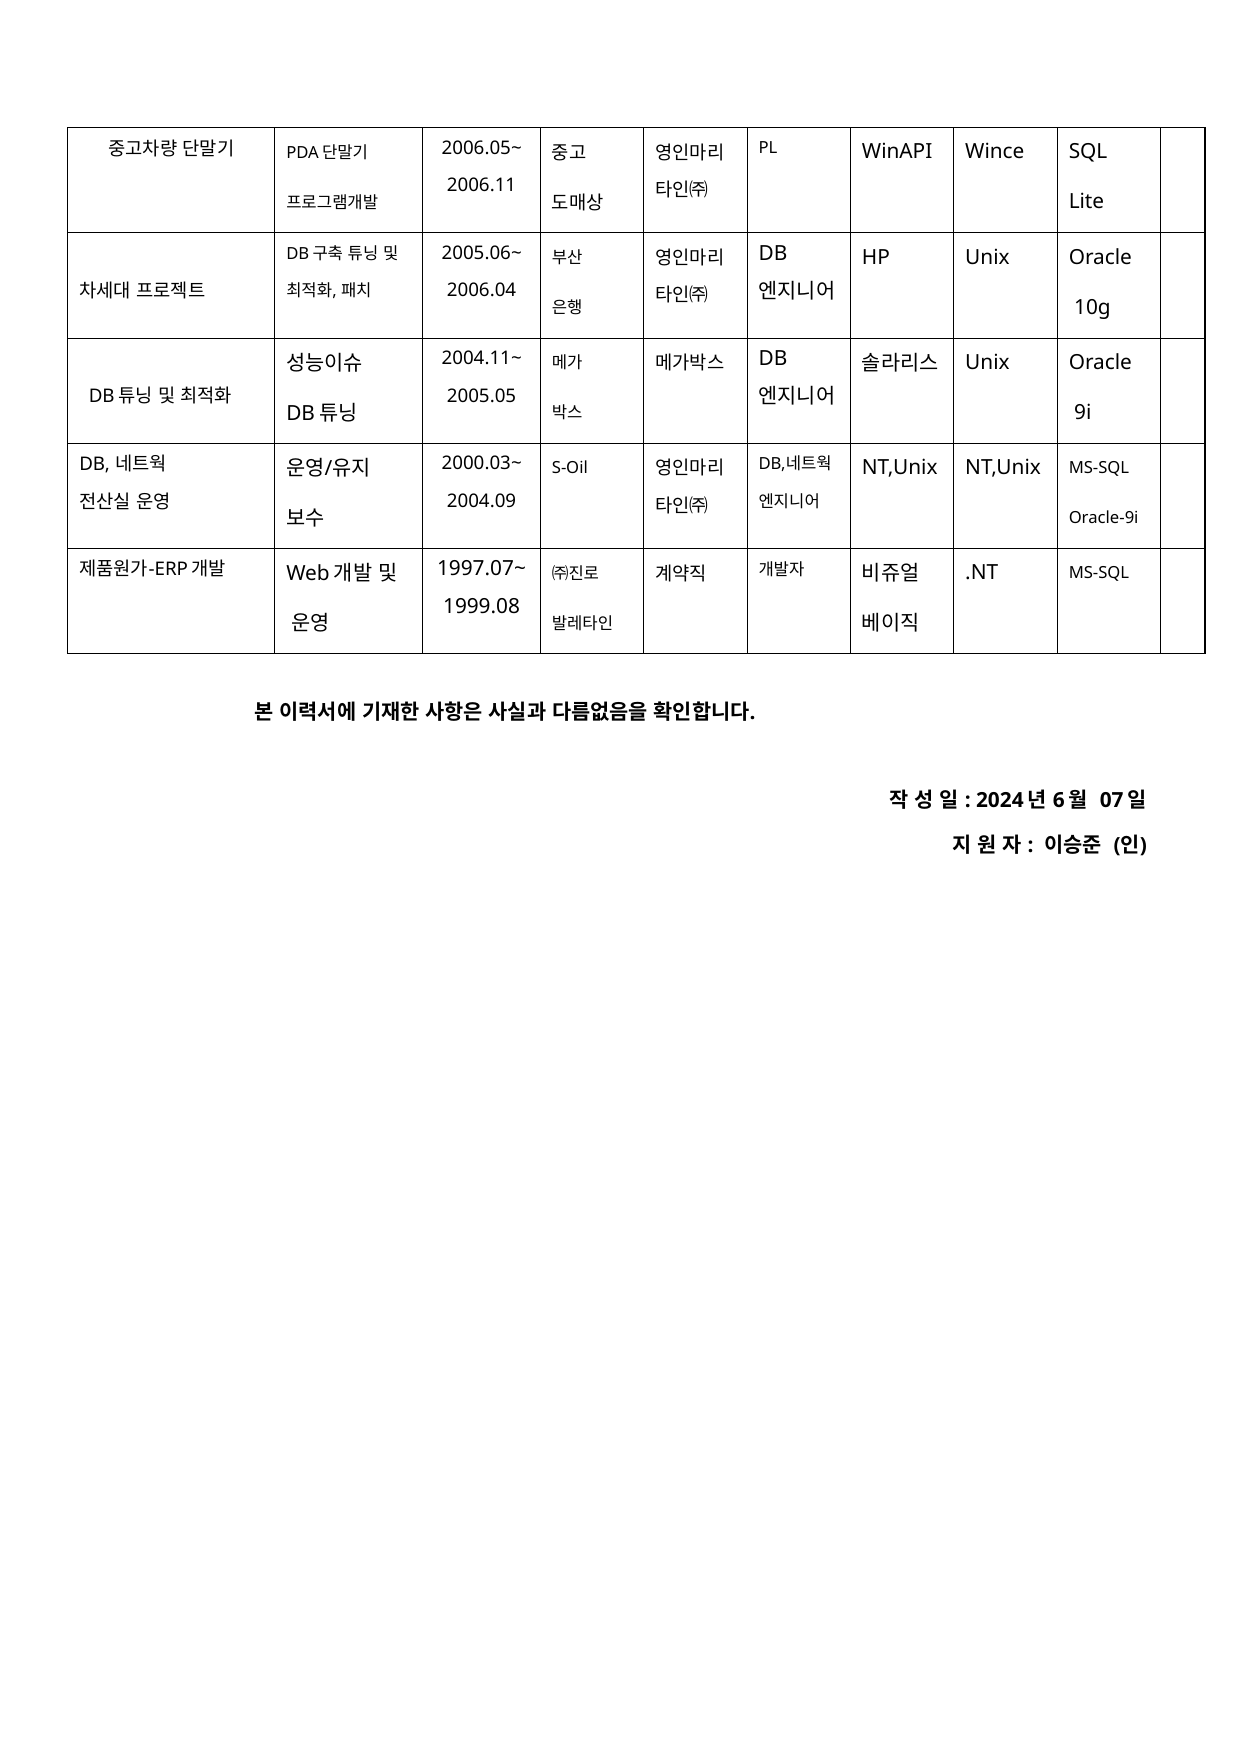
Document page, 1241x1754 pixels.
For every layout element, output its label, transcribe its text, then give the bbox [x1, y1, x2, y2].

table_cell 중고차량 단말기 [68, 128, 274, 232]
table_cell [1161, 339, 1204, 443]
table_cell 운영/유지 보수 [275, 444, 422, 548]
table_cell 계약직 [644, 549, 747, 653]
table_cell 2004.11~ 2005.05 [423, 339, 540, 443]
table_cell [1161, 444, 1204, 548]
table_cell DB,네트웍 엔지니어 [748, 444, 850, 548]
table_cell 2005.06~ 2006.04 [423, 233, 540, 337]
table_cell 영인마리타인㈜ [644, 233, 747, 337]
table_cell ㈜진로 발레타인 [541, 549, 643, 653]
table_cell 비쥬얼 베이직 [851, 549, 953, 653]
table_cell Wince [954, 128, 1057, 232]
table_cell 개발자 [748, 549, 850, 653]
table_cell 부산 은행 [541, 233, 643, 337]
table_cell Unix [954, 233, 1057, 337]
table_cell Web개발 및 운영 [275, 549, 422, 653]
table_cell MS-SQL Oracle-9i [1058, 444, 1160, 548]
table_cell 영인마리타인㈜ [644, 128, 747, 232]
table_cell 메가박스 [644, 339, 747, 443]
table_cell PDA단말기 프로그램개발 [275, 128, 422, 232]
table_cell [1161, 128, 1204, 232]
table_cell SQL Lite [1058, 128, 1160, 232]
text 본 이력서에 기재한 사항은 사실과 다름없음을 확인합니다. [56, 692, 1147, 729]
table_cell [1161, 549, 1204, 653]
table_cell 2006.05~ 2006.11 [423, 128, 540, 232]
table_cell DB엔지니어 [748, 233, 850, 337]
table_cell 제품원가-ERP개발 [68, 549, 274, 653]
table_cell Unix [954, 339, 1057, 443]
table_cell .NT [954, 549, 1057, 653]
table_cell MS-SQL [1058, 549, 1160, 653]
table_cell DB튜닝 및 최적화 [68, 339, 274, 443]
table_cell 메가 박스 [541, 339, 643, 443]
table_cell 중고 도매상 [541, 128, 643, 232]
table_cell 성능이슈 DB튜닝 [275, 339, 422, 443]
table_cell 솔라리스 [851, 339, 953, 443]
table_cell 1997.07~ 1999.08 [423, 549, 540, 653]
text 지 원 자 : 이승준 (인) [56, 824, 1147, 862]
table_cell NT,Unix [851, 444, 953, 548]
table_cell PL [748, 128, 850, 232]
table_cell WinAPI [851, 128, 953, 232]
table_cell DB구축 튜닝 및 최적화, 패치 [275, 233, 422, 337]
table_cell DB엔지니어 [748, 339, 850, 443]
table_cell 2000.03~ 2004.09 [423, 444, 540, 548]
table_cell 영인마리타인㈜ [644, 444, 747, 548]
table_cell HP [851, 233, 953, 337]
table_cell [1161, 233, 1204, 337]
table_cell Oracle 10g [1058, 233, 1160, 337]
text 작 성 일 : 2024년 6월 07일 [56, 780, 1147, 817]
table_cell NT,Unix [954, 444, 1057, 548]
table_cell 차세대 프로젝트 [68, 233, 274, 337]
table_cell DB, 네트웍 전산실 운영 [68, 444, 274, 548]
table_cell Oracle 9i [1058, 339, 1160, 443]
table_cell S-Oil [541, 444, 643, 548]
